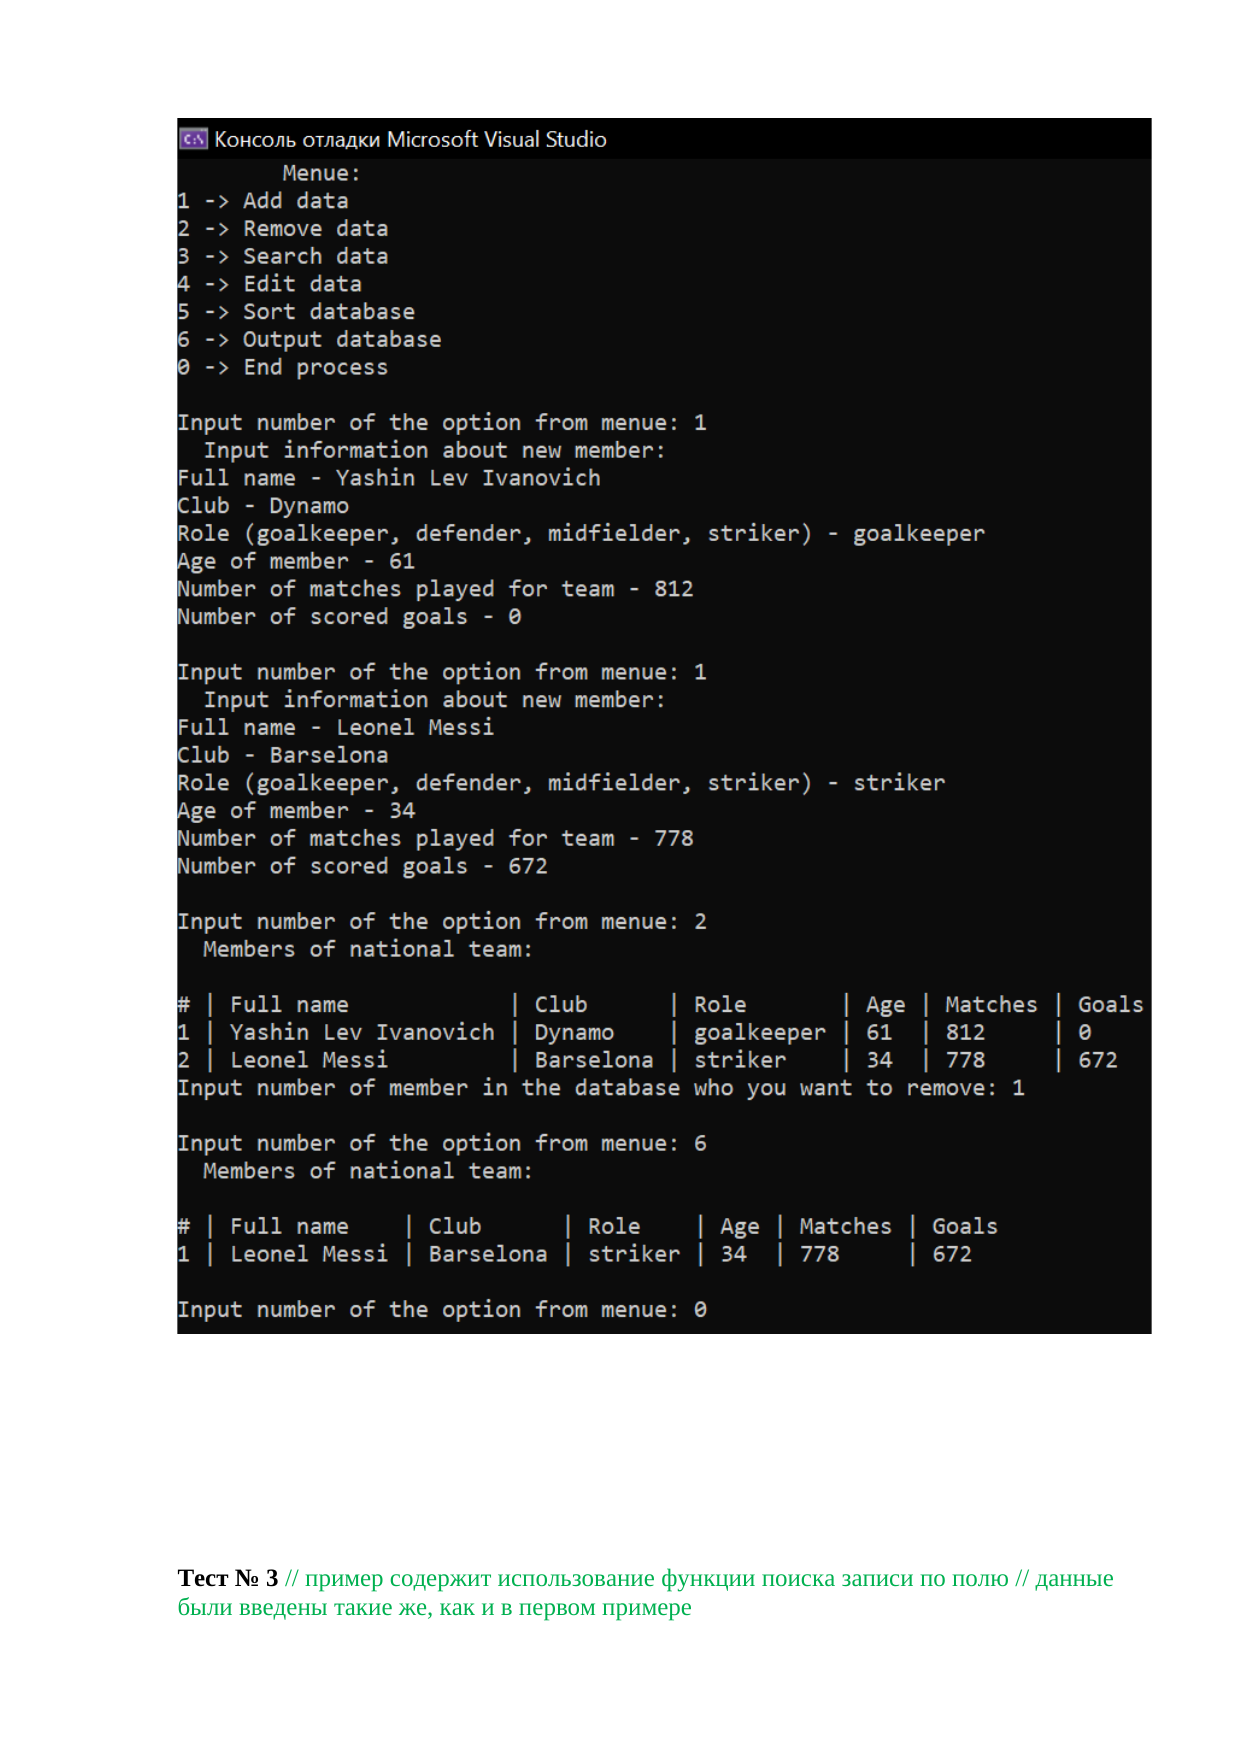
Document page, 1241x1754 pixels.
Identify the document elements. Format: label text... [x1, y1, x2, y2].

text Тест № 3 // пример содержит использование функции поиска записи по полю // данные были введены такие же, как и в первом примере [177, 1563, 1152, 1621]
picture [177, 118, 1152, 1334]
